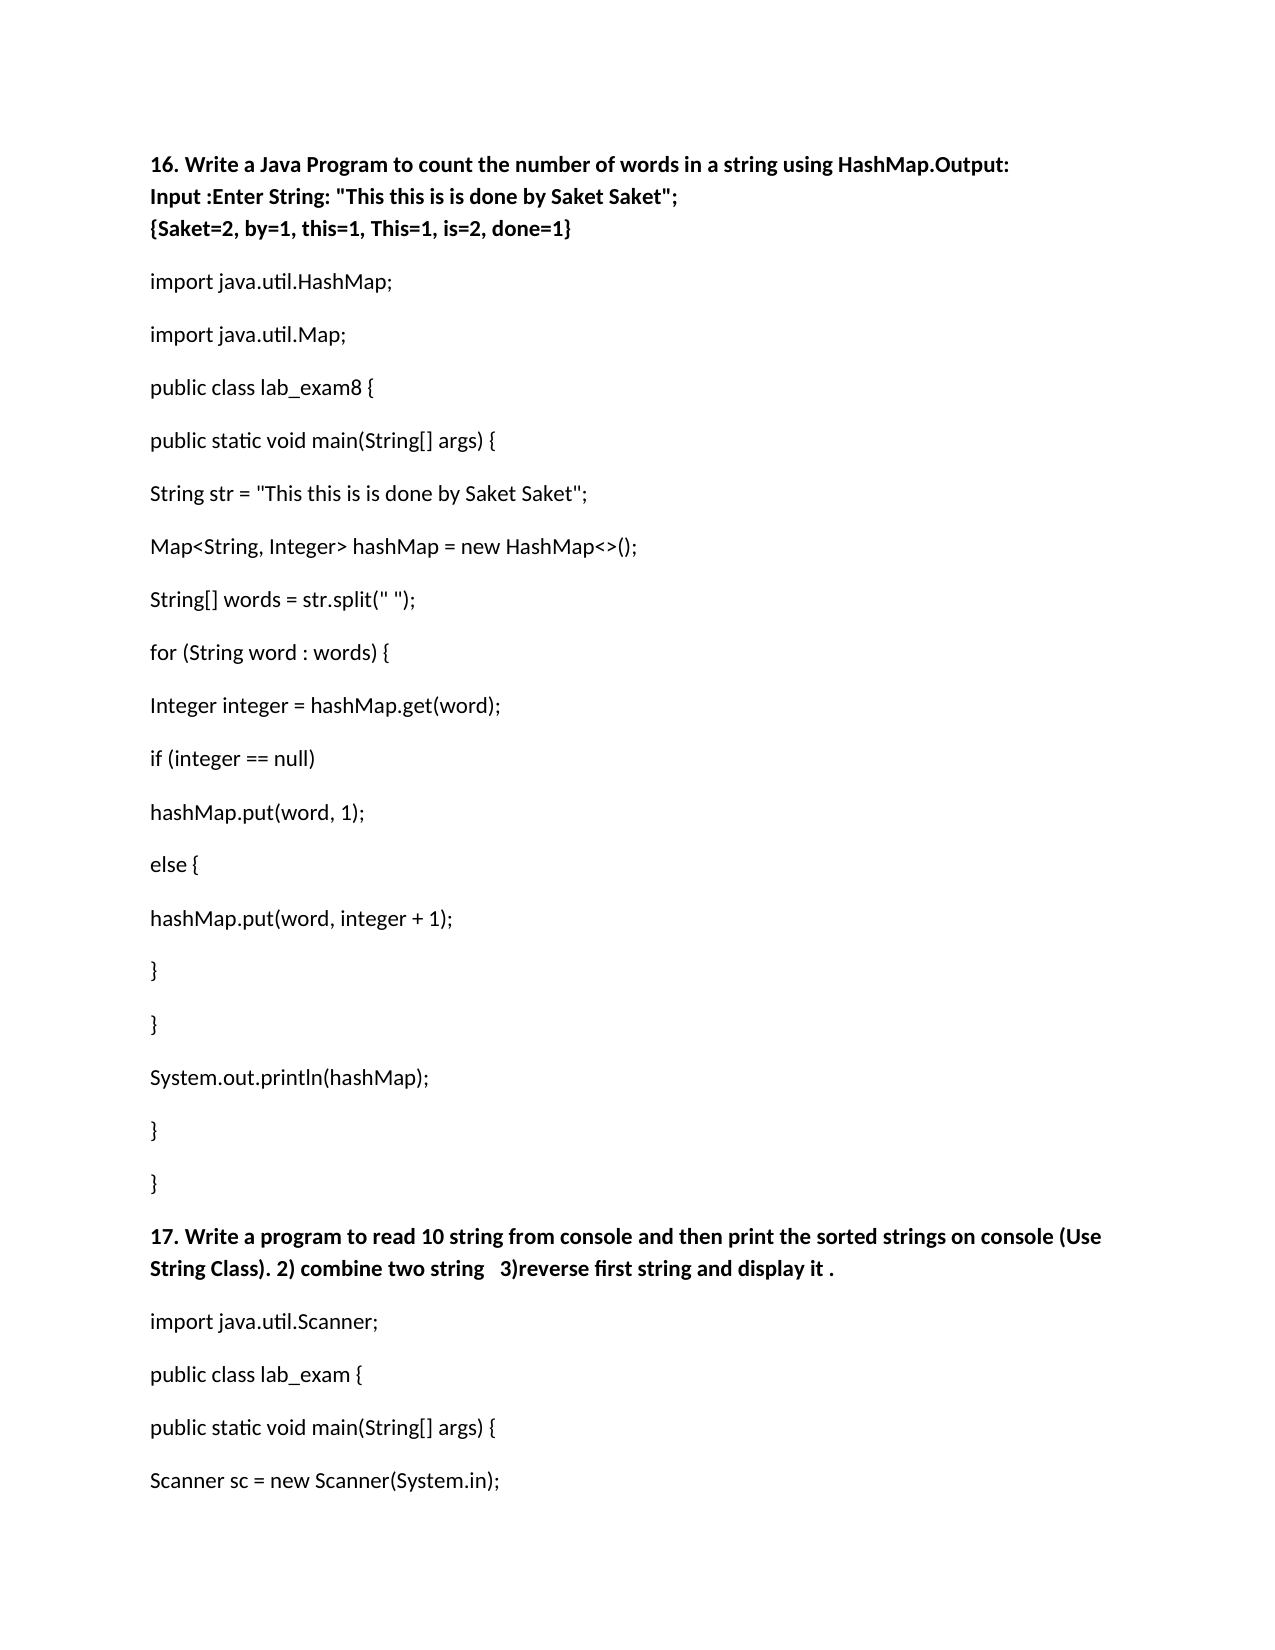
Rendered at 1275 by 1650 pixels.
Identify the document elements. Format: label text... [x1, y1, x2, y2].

text Map<String, Integer> hashMap = new HashMap<>(); [150, 532, 1125, 561]
text import java.util.HashMap; [150, 267, 1125, 295]
text else { [150, 851, 1125, 879]
text Scanner sc = new Scanner(System.in); [150, 1466, 1125, 1494]
text public static void main(String[] args) { [150, 1413, 1125, 1441]
text import java.util.Map; [150, 320, 1125, 348]
text System.out.println(hashMap); [150, 1063, 1125, 1091]
text hashMap.put(word, 1); [150, 798, 1125, 826]
text 16. Write a Java Program to count the number of words in a string using HashMap.Output: Input :Enter String: "This this is is done by Saket Saket"; {Saket=2, by=1, this=1, This=1, is=2, done=1} [150, 150, 1125, 242]
text public class lab_exam { [150, 1360, 1125, 1388]
text Integer integer = hashMap.get(word); [150, 692, 1125, 719]
text String[] words = str.split(" "); [150, 586, 1125, 613]
text String str = "This this is is done by Saket Saket"; [150, 479, 1125, 507]
text } [150, 1169, 1125, 1197]
text } [150, 957, 1125, 985]
text public class lab_exam8 { [150, 373, 1125, 401]
text 17. Write a program to read 10 string from console and then print the sorted strings on console (Use String Class). 2) combine two string 3)reverse first string and display it . [150, 1222, 1125, 1282]
text for (String word : words) { [150, 638, 1125, 667]
text import java.util.Scanner; [150, 1307, 1125, 1335]
text if (integer == null) [150, 744, 1125, 773]
text hashMap.put(word, integer + 1); [150, 904, 1125, 932]
text } [150, 1010, 1125, 1038]
text } [150, 1116, 1125, 1144]
text public static void main(String[] args) { [150, 426, 1125, 454]
